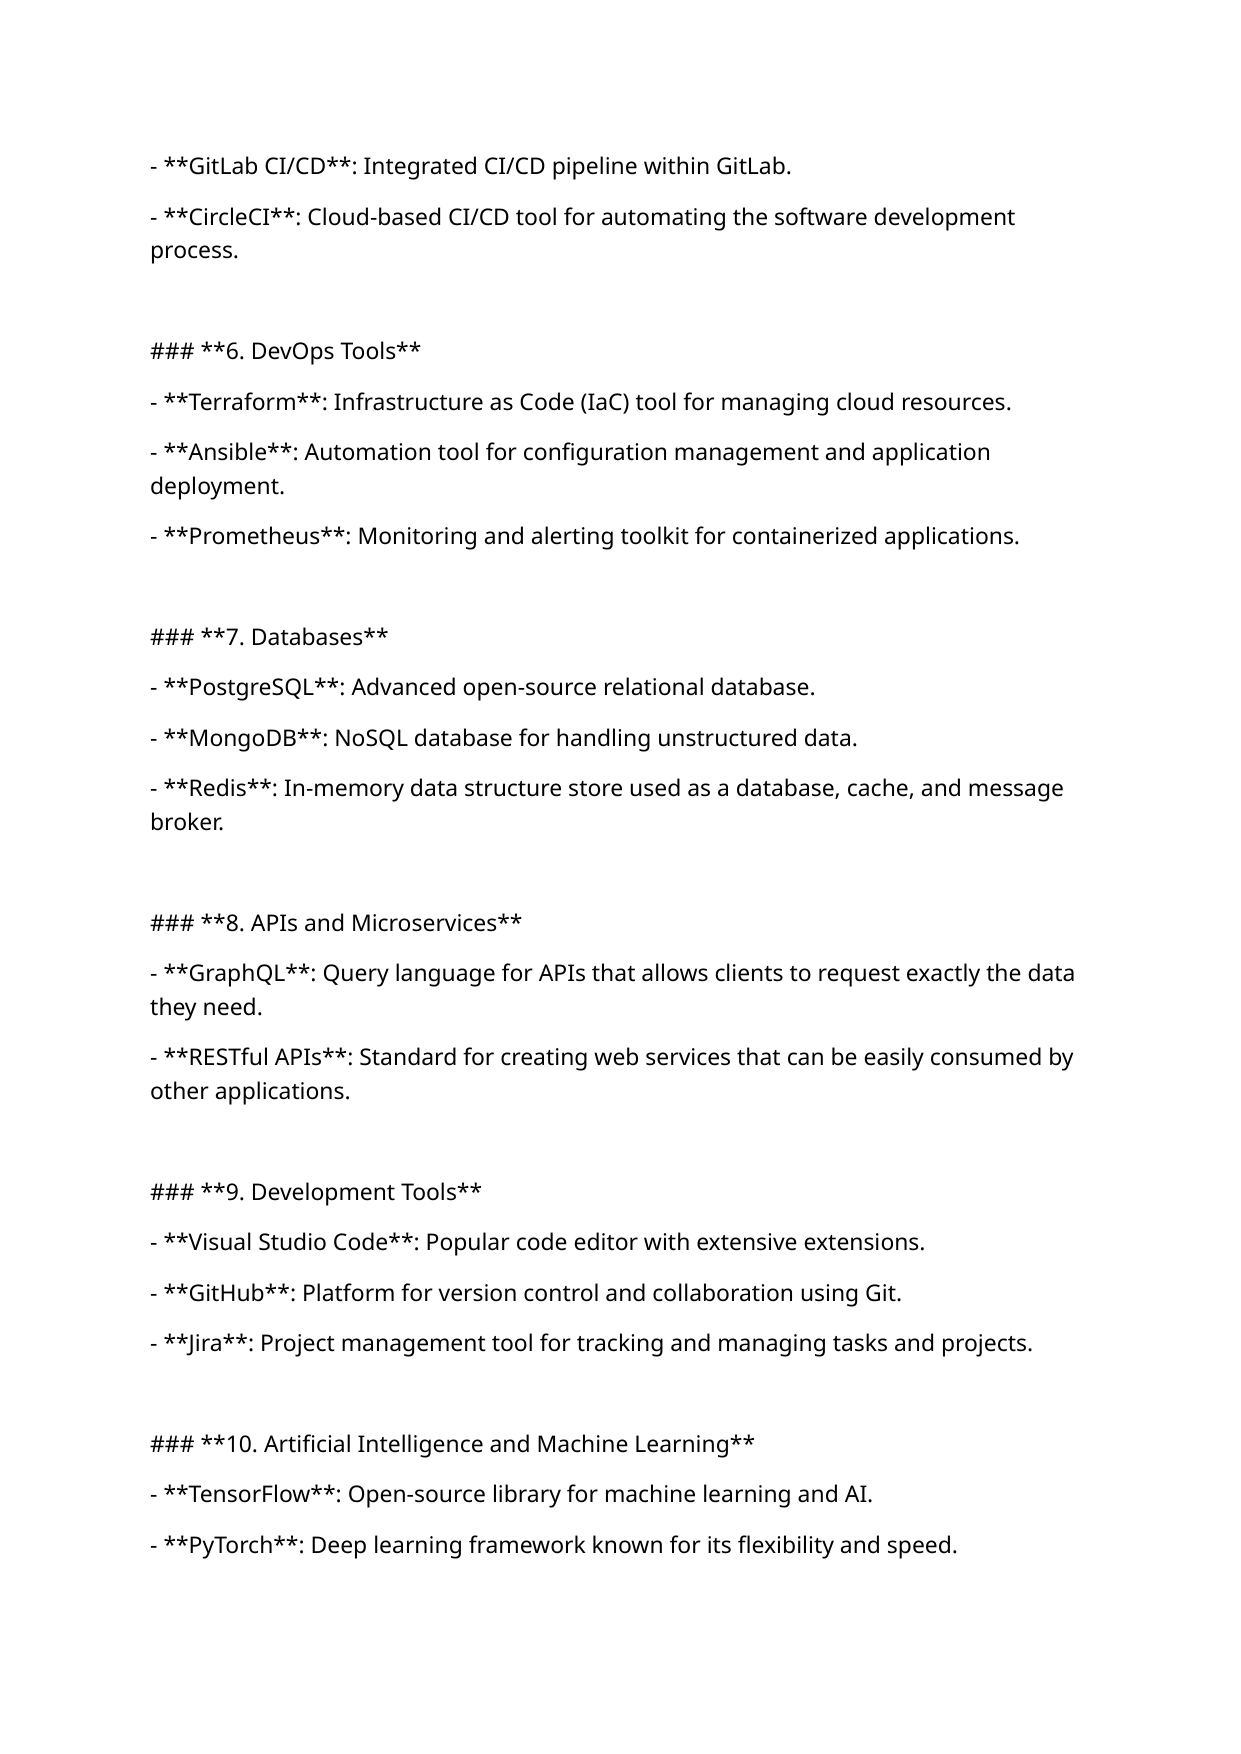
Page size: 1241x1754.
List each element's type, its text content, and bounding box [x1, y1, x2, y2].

text - **PyTorch**: Deep learning framework known for its flexibility and speed. [150, 1529, 1090, 1560]
text ### **6. DevOps Tools** [150, 335, 1090, 366]
text - **GitLab CI/CD**: Integrated CI/CD pipeline within GitLab. [150, 150, 1090, 181]
text - **PostgreSQL**: Advanced open-source relational database. [150, 671, 1090, 702]
text - **MongoDB**: NoSQL database for handling unstructured data. [150, 722, 1090, 753]
text - **Terraform**: Infrastructure as Code (IaC) tool for managing cloud resources. [150, 385, 1090, 417]
text - **TensorFlow**: Open-source library for machine learning and AI. [150, 1478, 1090, 1509]
text - **Jira**: Project management tool for tracking and managing tasks and projects. [150, 1327, 1090, 1358]
text ### **10. Artificial Intelligence and Machine Learning** [150, 1428, 1090, 1459]
text - **RESTful APIs**: Standard for creating web services that can be easily consumed by other applications. [150, 1041, 1090, 1106]
text - **Visual Studio Code**: Popular code editor with extensive extensions. [150, 1226, 1090, 1257]
text ### **7. Databases** [150, 621, 1090, 652]
text - **Prometheus**: Monitoring and alerting toolkit for containerized applications. [150, 520, 1090, 551]
text - **Ansible**: Automation tool for configuration management and application deployment. [150, 436, 1090, 501]
text - **GraphQL**: Query language for APIs that allows clients to request exactly the data they need. [150, 957, 1090, 1022]
text - **GitHub**: Platform for version control and collaboration using Git. [150, 1277, 1090, 1308]
text ### **8. APIs and Microservices** [150, 907, 1090, 938]
text - **CircleCI**: Cloud-based CI/CD tool for automating the software development process. [150, 200, 1090, 265]
text ### **9. Development Tools** [150, 1176, 1090, 1207]
text - **Redis**: In-memory data structure store used as a database, cache, and message broker. [150, 772, 1090, 837]
